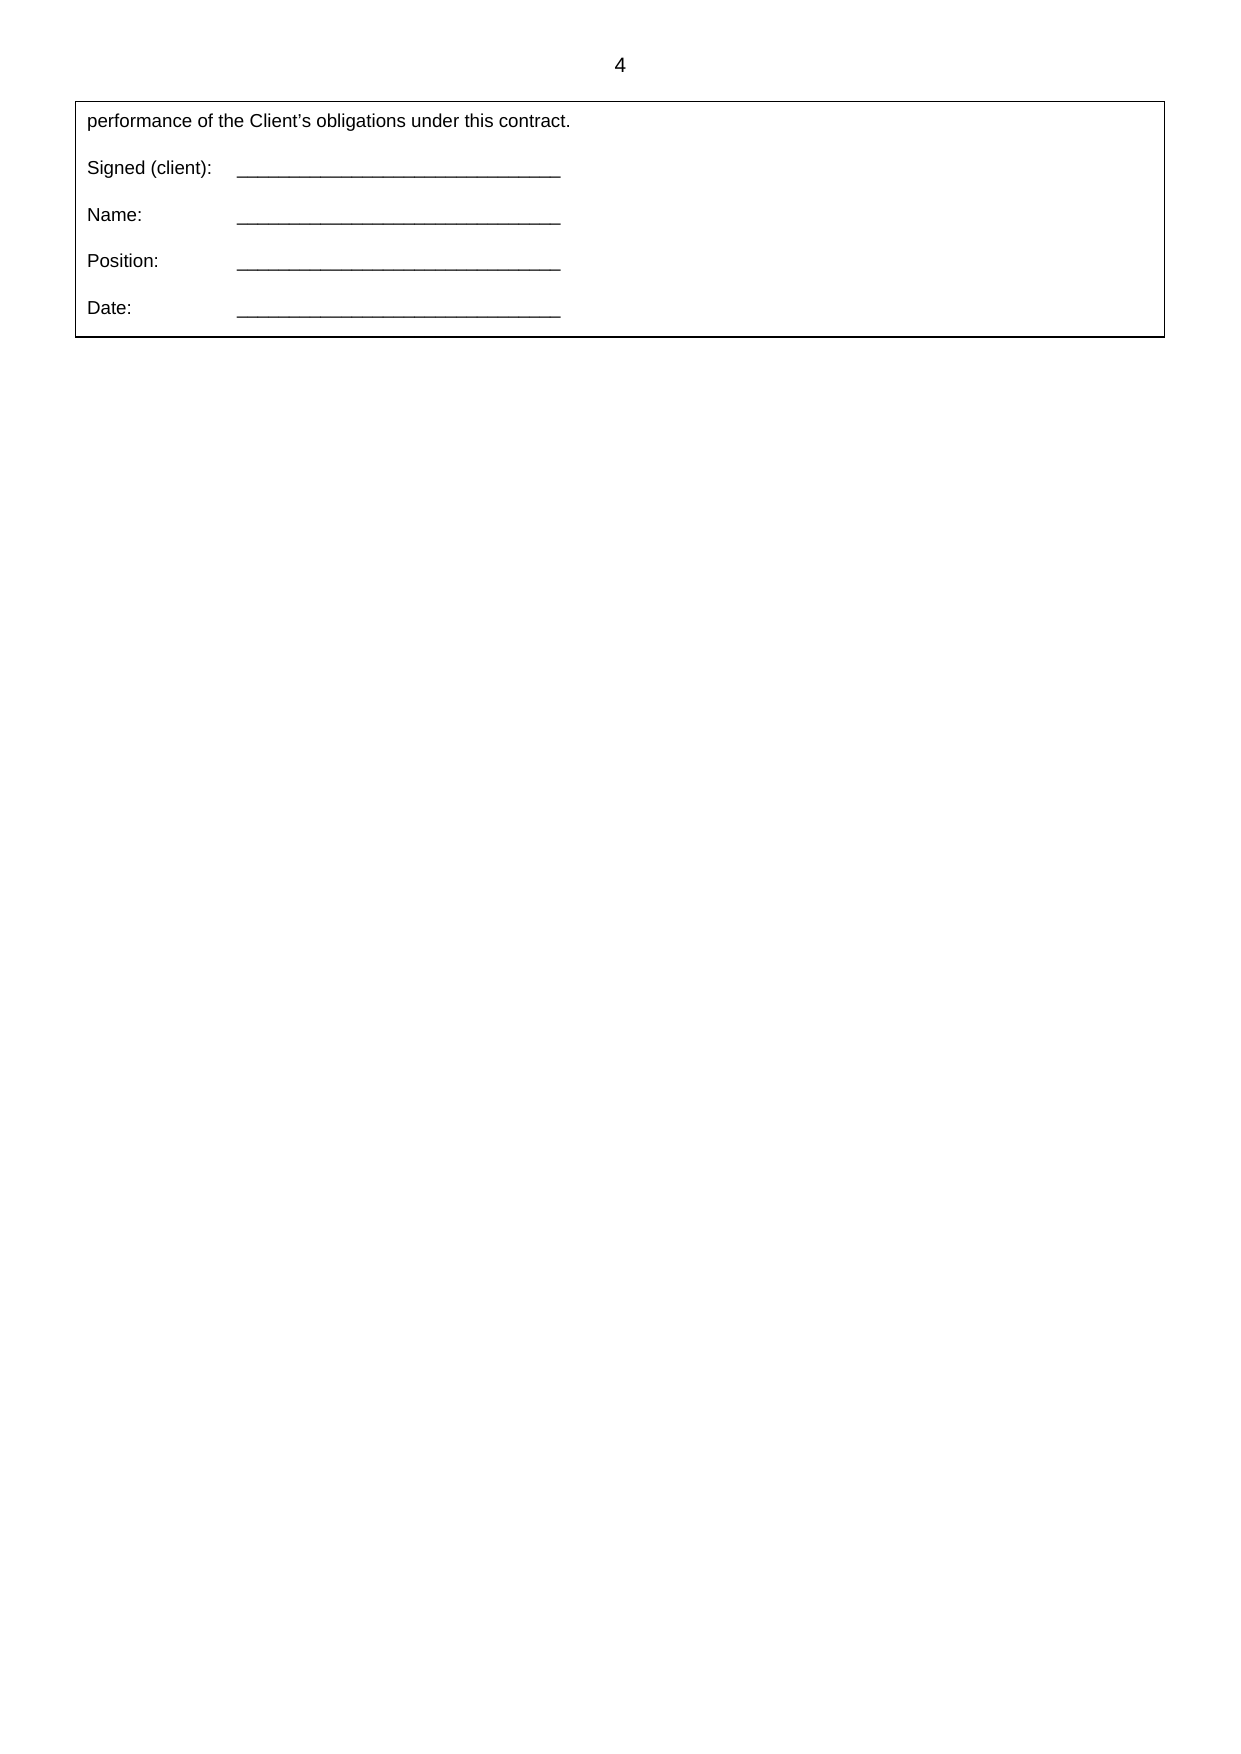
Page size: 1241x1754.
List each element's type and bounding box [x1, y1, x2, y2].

table_cell [76, 102, 1164, 336]
